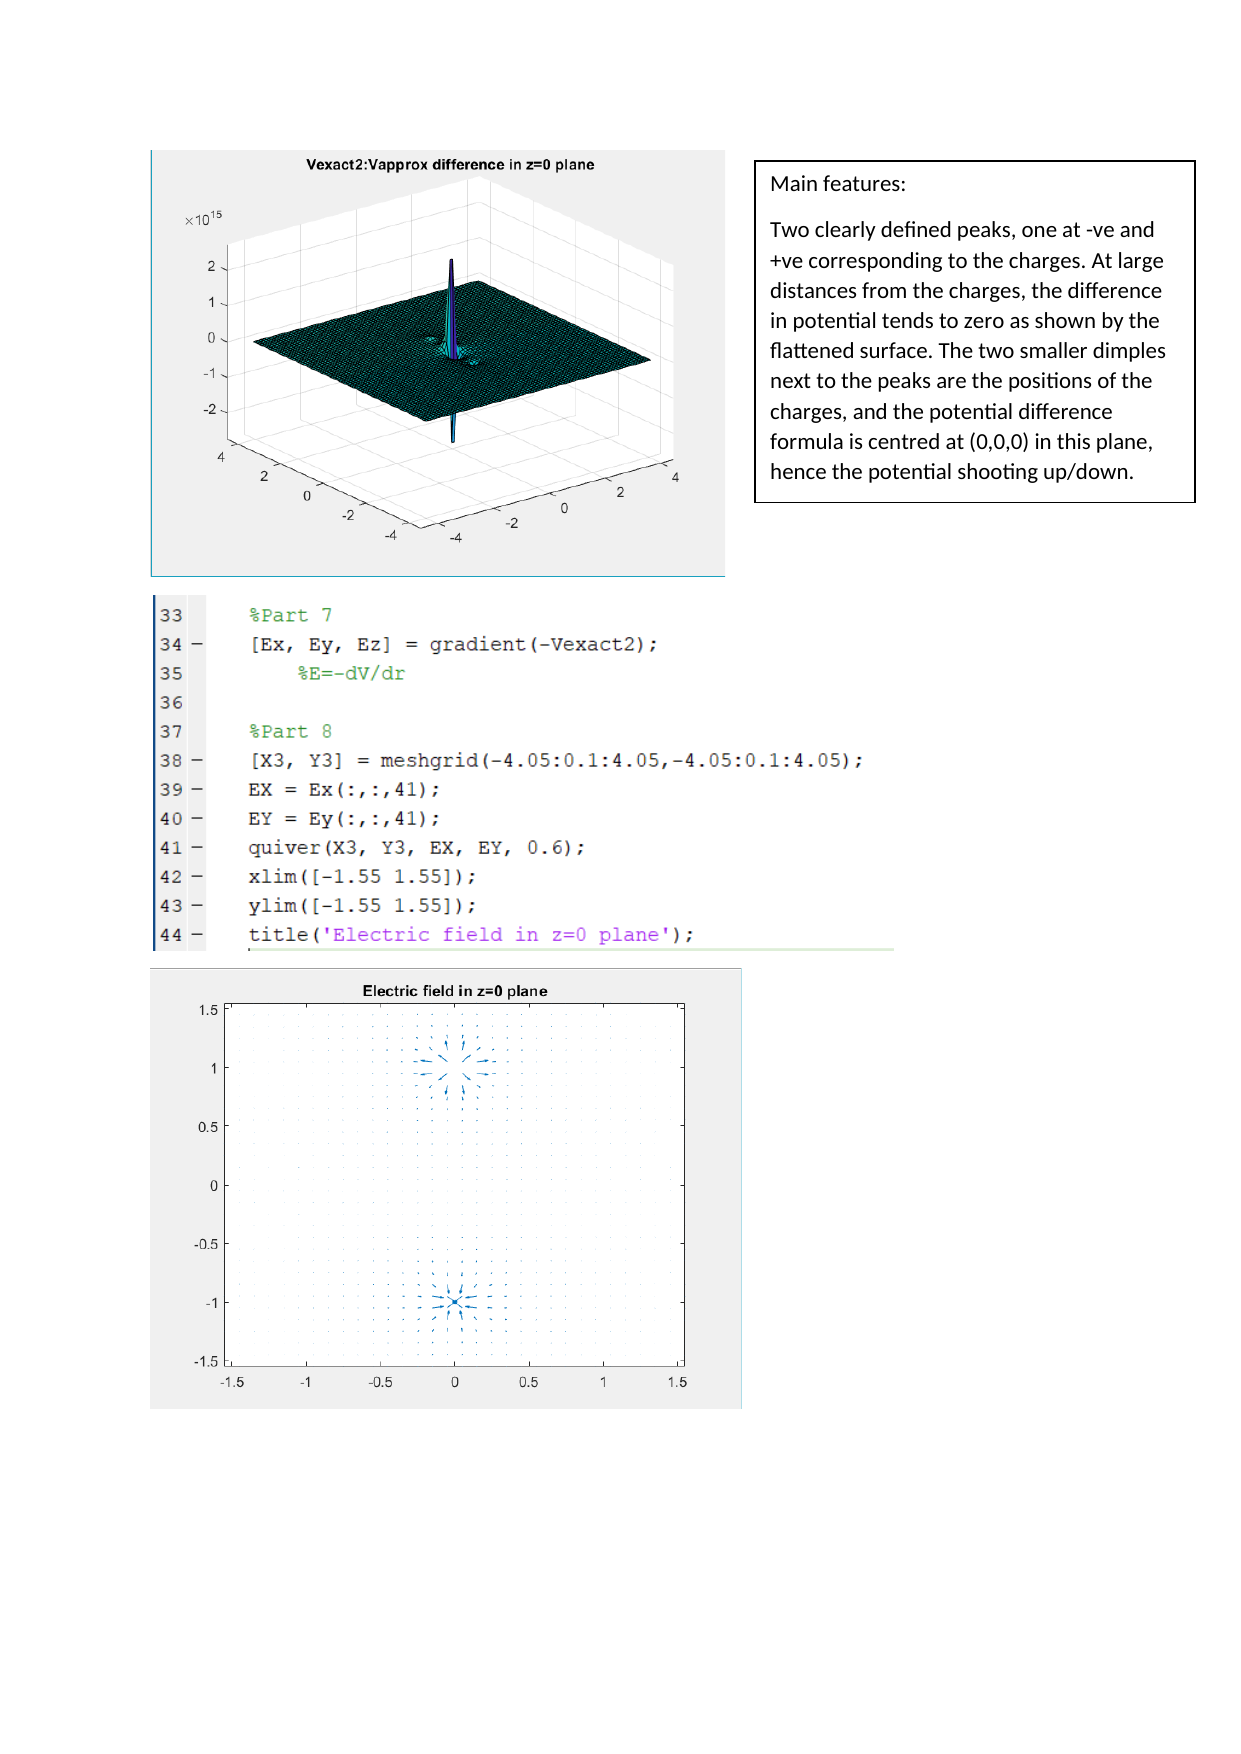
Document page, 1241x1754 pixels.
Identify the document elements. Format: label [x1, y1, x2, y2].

picture [153, 595, 894, 951]
picture [150, 968, 742, 1409]
picture [150, 150, 726, 577]
